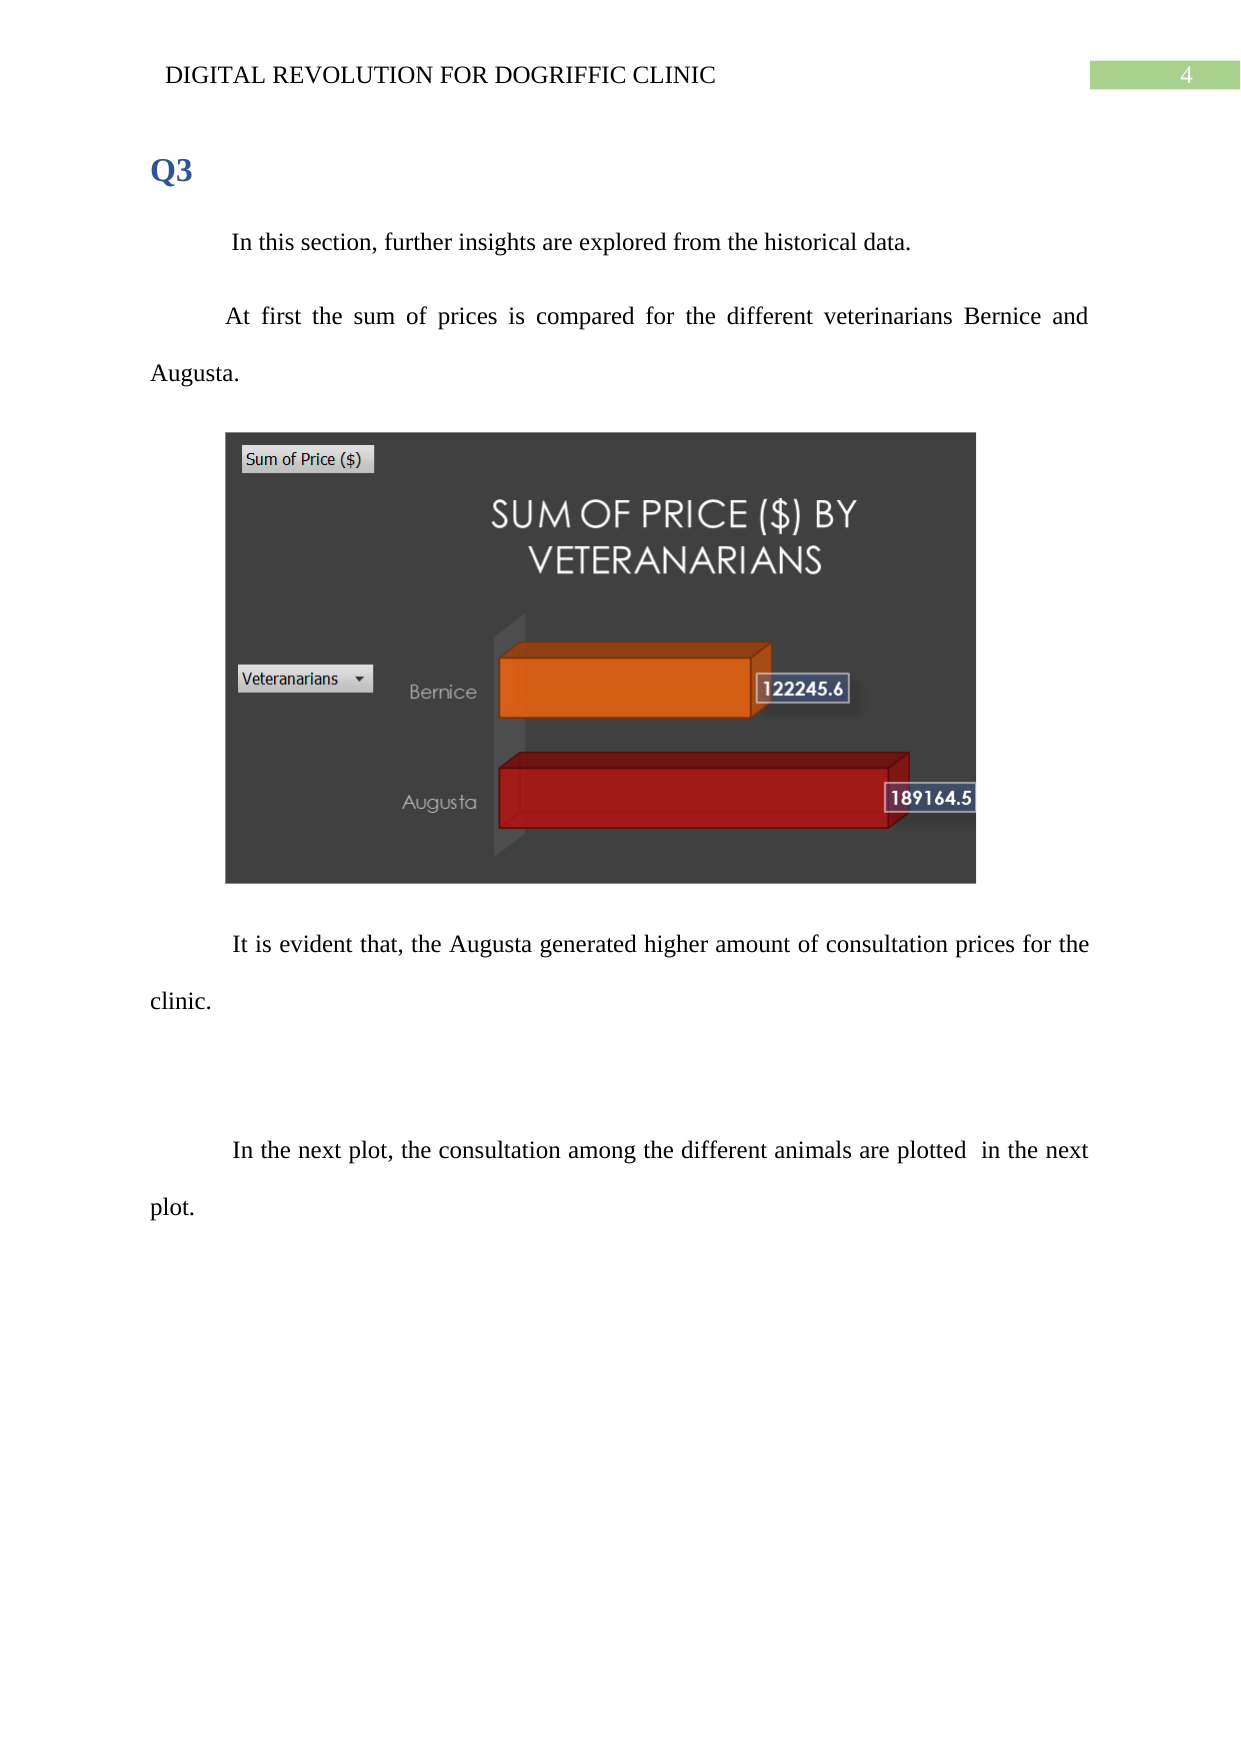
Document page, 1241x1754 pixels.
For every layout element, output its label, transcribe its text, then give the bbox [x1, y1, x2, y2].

text In this section, further insights are explored from the historical data. [150, 227, 1090, 255]
text In the next plot, the consultation among the different animals are plotted in the next plot. [150, 1135, 1090, 1221]
picture [225, 432, 977, 884]
subtitle Q3 [150, 150, 1090, 188]
text At first the sum of prices is compared for the different veterinarians Bernice and Augusta. [150, 301, 1090, 387]
text It is evident that, the Augusta generated higher amount of consultation prices for the clinic. [150, 929, 1090, 1015]
